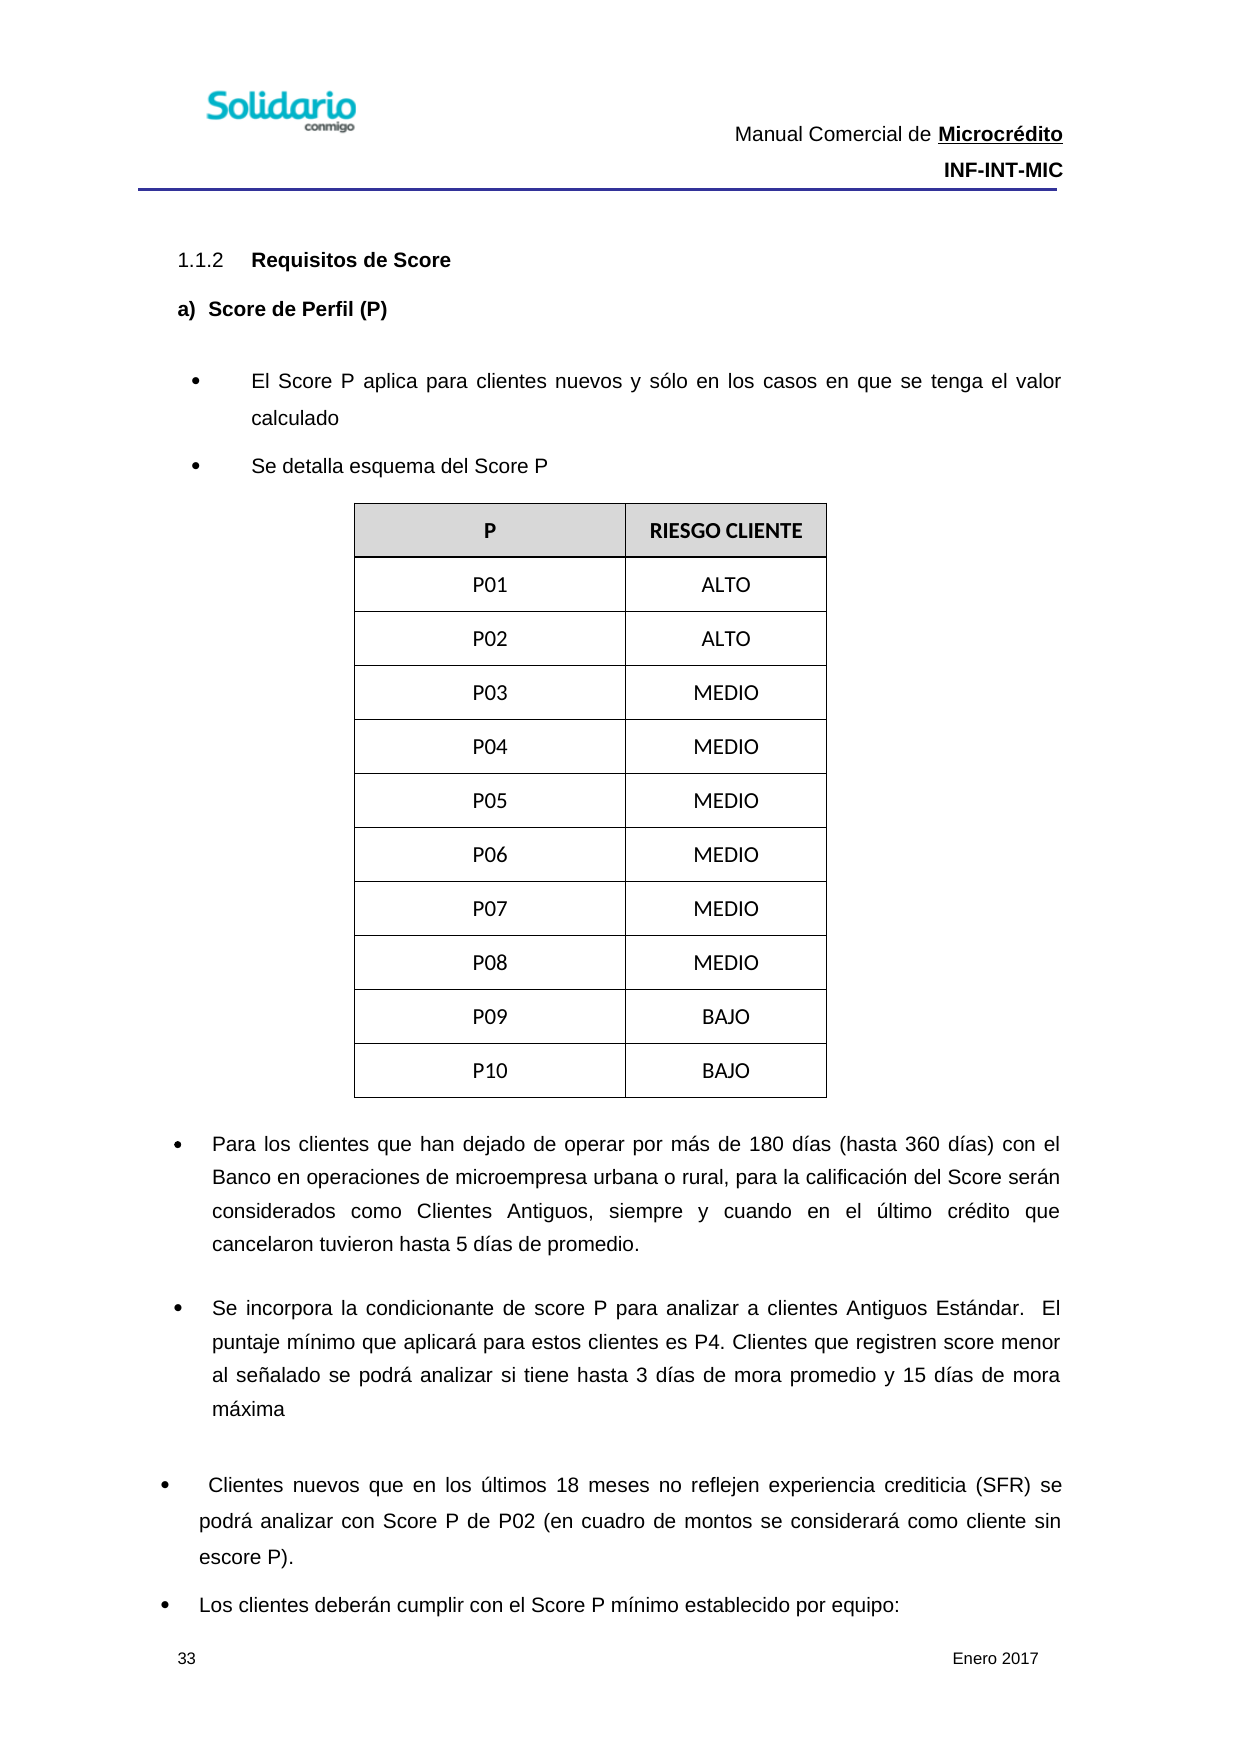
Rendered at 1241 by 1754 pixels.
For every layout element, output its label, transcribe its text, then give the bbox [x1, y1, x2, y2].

list Clientes nuevos que en los últimos 18 meses no reflejen experiencia crediticia (SFR) se podrá analizar con Score P de P02 (en cuadro de montos se considerará como cliente sin escore P). [161, 1477, 1063, 1573]
table_cell BAJO [626, 1048, 826, 1101]
table_cell P08 [355, 940, 625, 993]
table_cell MEDIO [626, 778, 826, 831]
list Para los clientes que han dejado de operar por más de 180 días (hasta 360 días) con el Banco en operaciones de microempresa urbana o rural, para la calificación del Score serán considerados como Clientes Antiguos, siempre y cuando en el último crédito que cancelaron tuvieron hasta 5 días de promedio. [174, 1136, 1061, 1260]
table_cell MEDIO [626, 886, 826, 939]
table_cell P07 [355, 886, 625, 939]
table_cell ALTO [626, 562, 826, 615]
table_cell MEDIO [626, 940, 826, 993]
subtitle Requisitos de Score [177, 248, 1063, 272]
table_cell BAJO [626, 994, 826, 1047]
table_cell P05 [355, 778, 625, 831]
table_cell P06 [355, 832, 625, 885]
table_cell P09 [355, 994, 625, 1047]
list El Score P aplica para clientes nuevos y sólo en los casos en que se tenga el valor calculado [192, 373, 1063, 433]
table_cell ALTO [626, 616, 826, 669]
table_cell P03 [355, 670, 625, 723]
table_header P [355, 508, 625, 561]
table_cell P01 [355, 562, 625, 615]
table_cell P02 [355, 616, 625, 669]
table_header RIESGO CLIENTE [626, 508, 826, 561]
list Se incorpora la condicionante de score P para analizar a clientes Antiguos Estándar. El puntaje mínimo que aplicará para estos clientes es P4. Clientes que registren score menor al señalado se podrá analizar si tiene hasta 3 días de mora promedio y 15 días de mora máxima [174, 1300, 1061, 1425]
table_cell P04 [355, 724, 625, 777]
subtitle Score de Perfil (P) [177, 301, 1063, 325]
table_cell MEDIO [626, 832, 826, 885]
table_cell P10 [355, 1048, 625, 1101]
list Los clientes deberán cumplir con el Score P mínimo establecido por equipo: [161, 1597, 1063, 1621]
list Se detalla esquema del Score P [192, 458, 1063, 482]
table_cell MEDIO [626, 724, 826, 777]
table_cell MEDIO [626, 670, 826, 723]
picture [203, 86, 366, 142]
